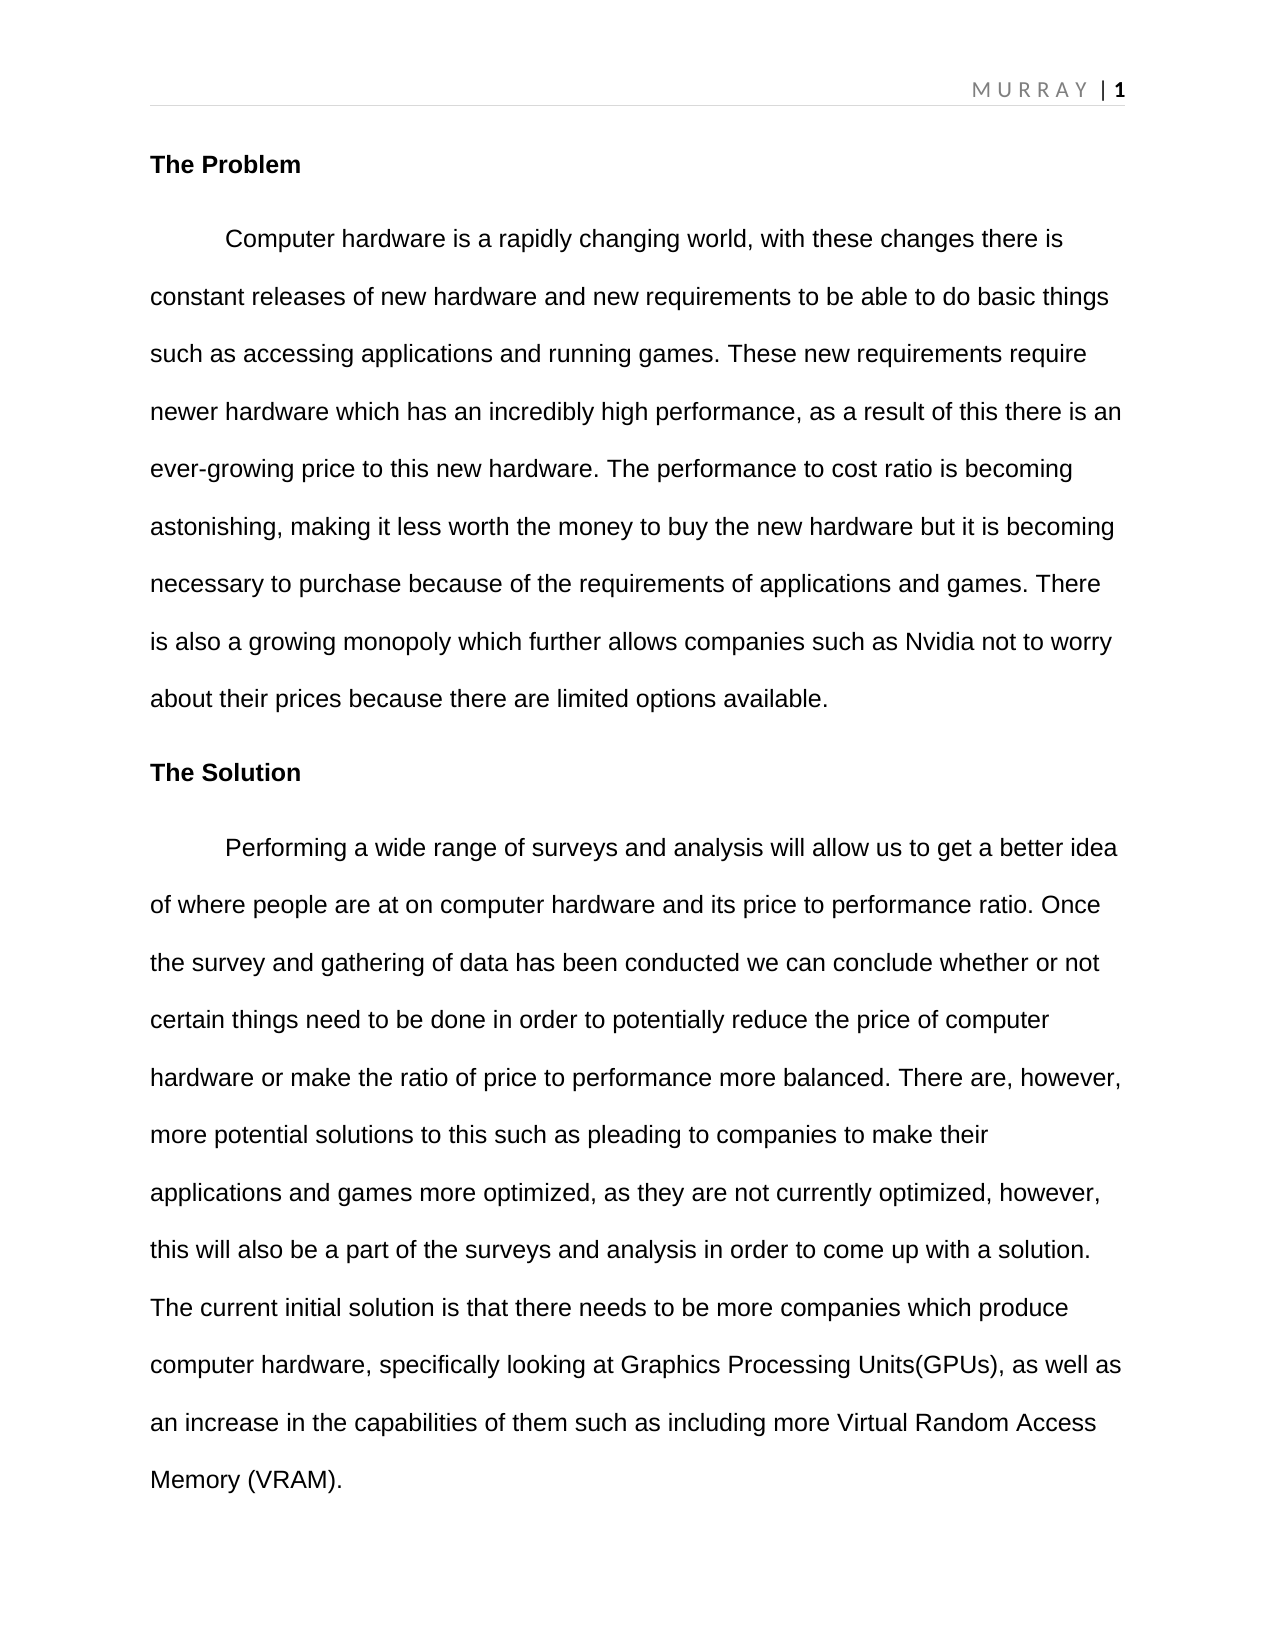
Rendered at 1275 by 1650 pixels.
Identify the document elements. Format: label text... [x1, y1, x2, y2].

text Computer hardware is a rapidly changing world, with these changes there is constant releases of new hardware and new requirements to be able to do basic things such as accessing applications and running games. These new requirements require newer hardware which has an incredibly high performance, as a result of this there is an ever-growing price to this new hardware. The performance to cost ratio is becoming astonishing, making it less worth the money to buy the new hardware but it is becoming necessary to purchase because of the requirements of applications and games. There is also a growing monopoly which further allows companies such as Nvidia not to worry about their prices because there are limited options available. [150, 224, 1125, 713]
text Performing a wide range of surveys and analysis will allow us to get a better idea of where people are at on computer hardware and its price to performance ratio. Once the survey and gathering of data has been conducted we can conclude whether or not certain things need to be done in order to potentially reduce the price of computer hardware or make the ratio of price to performance more balanced. There are, however, more potential solutions to this such as pleading to companies to make their applications and games more optimized, as they are not currently optimized, however, this will also be a part of the surveys and analysis in order to come up with a solution. The current initial solution is that there needs to be more companies which produce computer hardware, specifically looking at Graphics Processing Units(GPUs), as well as an increase in the capabilities of them such as including more Virtual Random Access Memory (VRAM). [150, 832, 1125, 1494]
text The Solution [150, 758, 1125, 787]
text The Problem [150, 150, 1125, 179]
